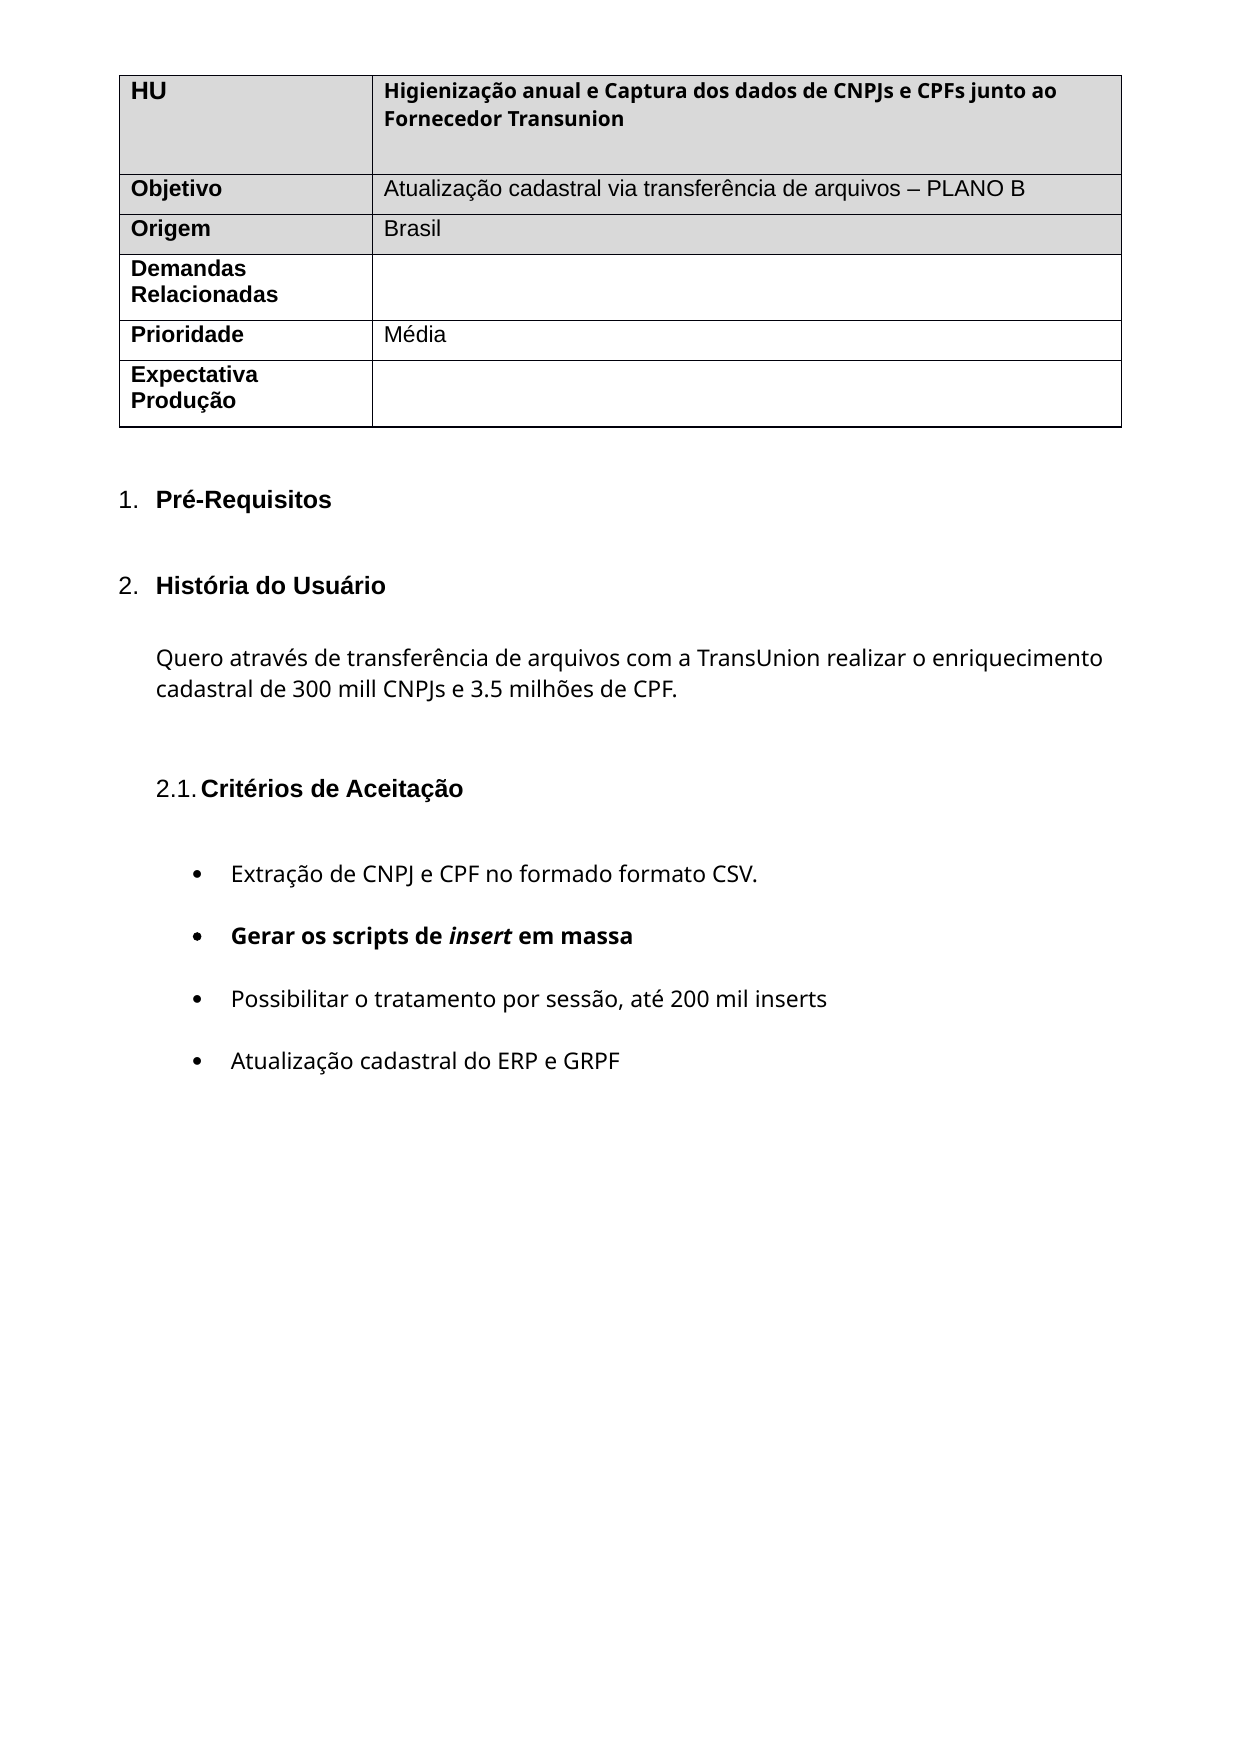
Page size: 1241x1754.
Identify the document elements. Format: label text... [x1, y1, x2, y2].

list Extração de CNPJ e CPF no formado formato CSV. [193, 858, 1122, 889]
list História do Usuário [118, 571, 1122, 600]
list Atualização cadastral do ERP e GRPF [193, 1045, 1122, 1076]
list Critérios de Aceitação [156, 774, 1122, 802]
table_cell Média [373, 321, 1121, 360]
table_header Higienização anual e Captura dos dados de CNPJs e CPFs junto ao Fornecedor Transunion [373, 76, 1121, 174]
table_cell Objetivo [120, 175, 372, 214]
list Possibilitar o tratamento por sessão, até 200 mil inserts [193, 983, 1122, 1014]
table_header HU [120, 76, 372, 174]
list Gerar os scripts de insert em massa [193, 920, 1122, 951]
table_cell Atualização cadastral via transferência de arquivos – PLANO B [373, 175, 1121, 214]
table_cell Demandas Relacionadas [120, 255, 372, 320]
table_cell Brasil [373, 215, 1121, 254]
list Pré-Requisitos [118, 485, 1122, 514]
table_cell Expectativa Produção [120, 361, 372, 426]
text Quero através de transferência de arquivos com a TransUnion realizar o enriquecimento cadastral de 300 mill CNPJs e 3.5 milhões de CPF. [156, 642, 1122, 704]
table_cell [373, 361, 1121, 426]
table_cell Prioridade [120, 321, 372, 360]
table_cell Origem [120, 215, 372, 254]
table_cell [373, 255, 1121, 320]
